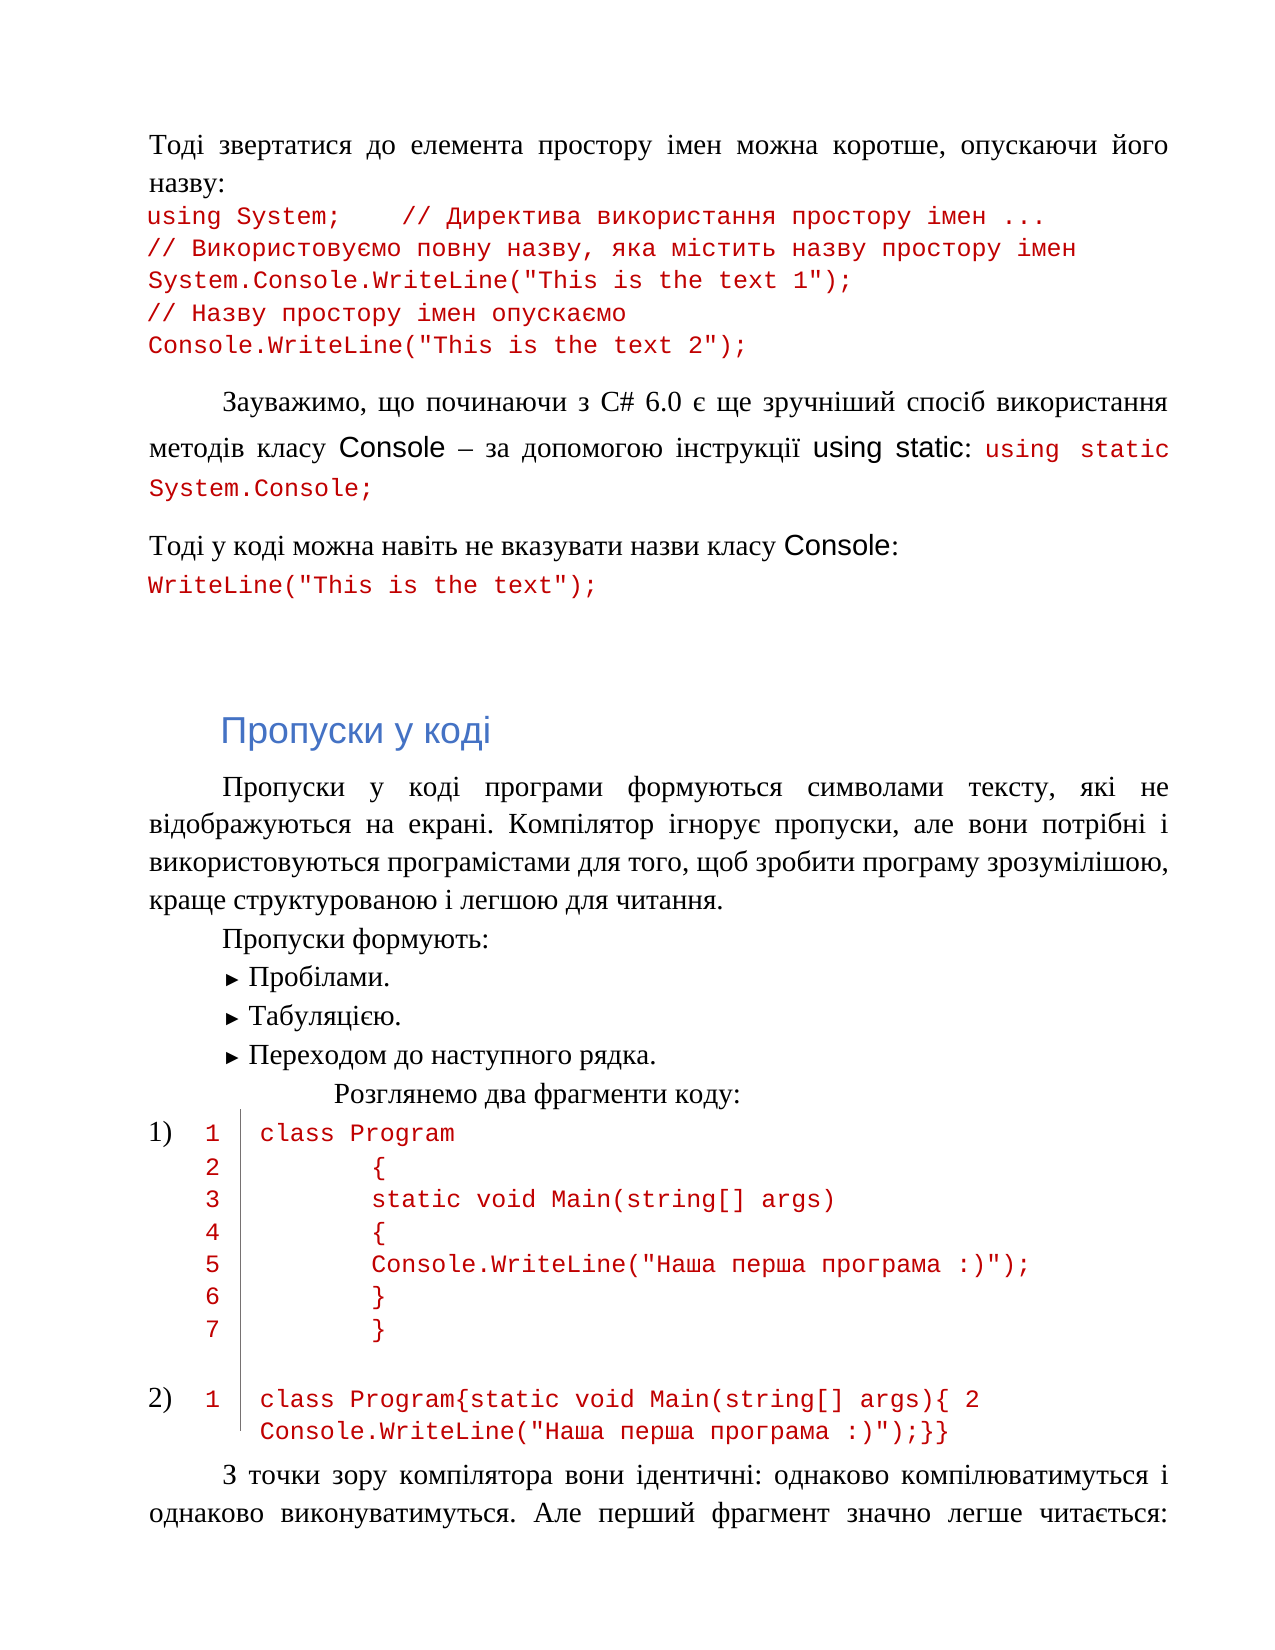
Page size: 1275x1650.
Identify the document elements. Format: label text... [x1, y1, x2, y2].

text // Використовуємо повну назву, яка містить назву простору імен [146, 236, 1156, 264]
text System.Console.WriteLine("This is the text 1"); [148, 268, 1154, 296]
list { [241, 1154, 1154, 1183]
text Зауважимо, що починаючи з C# 6.0 є ще зручніший спосіб використання методів класу Console – за допомогою інструкції using static: using static System.Console; [149, 384, 1170, 504]
text WriteLine("This is the text"); [148, 573, 1154, 601]
list } [205, 1316, 240, 1344]
subtitle Пропуски у коді [220, 708, 1186, 751]
list } [241, 1316, 1154, 1344]
text ► Переходом до наступного рядка. [222, 1037, 1170, 1071]
text // Назву простору імен опускаємо [146, 300, 1156, 329]
list { [241, 1219, 1154, 1247]
text using System; // Директива використання простору імен ... [146, 203, 1064, 232]
text Console.WriteLine("This is the text 2"); [148, 333, 1154, 361]
text Пропуски у коді програми формуються символами тексту, які не відображуються на екрані. Компілятор ігнорує пропуски, але вони потрібні і використовуються програмістами для того, щоб зробити програму зрозумілішою, краще структурованою і легшою для читання. [149, 769, 1170, 916]
list 1 class Program{static void Main(string[] args){ 2 Console.WriteLine("Наша перша програма :)");}} [148, 1380, 1071, 1447]
list } [205, 1284, 240, 1312]
list 1 class Program [241, 1114, 1071, 1149]
list } [241, 1284, 1154, 1312]
text ► Пробілами. [222, 959, 1170, 993]
list { [205, 1219, 240, 1247]
list Console.WriteLine("Наша перша програма :)"); [241, 1251, 1154, 1280]
text Пропуски формують: [222, 921, 1170, 954]
text Тоді звертатися до елемента простору імен можна коротше, опускаючи його назву: [149, 127, 1170, 198]
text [149, 1457, 1170, 1528]
text ► Табуляцією. [222, 998, 1170, 1032]
list 1 class Program [148, 1114, 240, 1149]
text Тоді у коді можна навіть не вказувати назви класу Console: [149, 528, 1170, 562]
list { [205, 1154, 240, 1183]
list static void Main(string[] args) [241, 1187, 1154, 1215]
text Розглянемо два фрагменти коду: [222, 1076, 1170, 1109]
